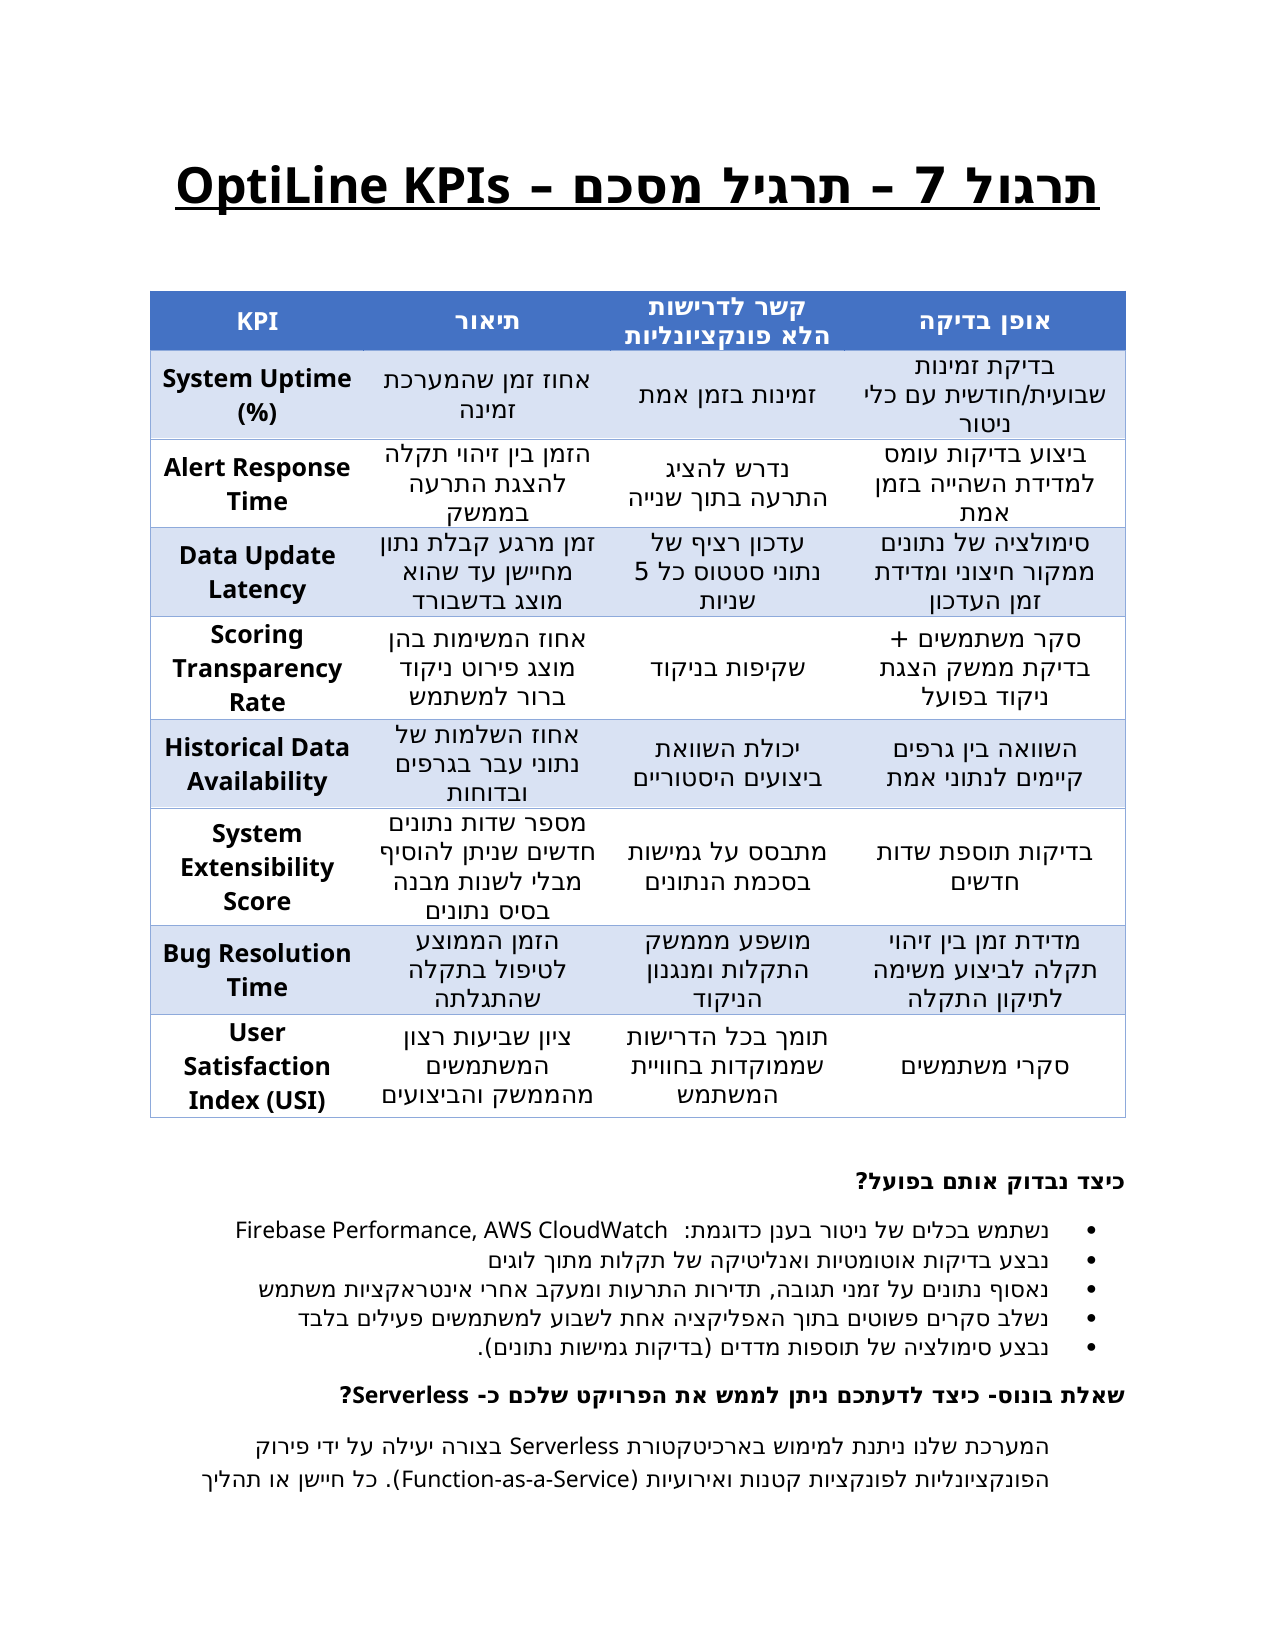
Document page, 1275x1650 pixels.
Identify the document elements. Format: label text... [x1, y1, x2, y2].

list נבצע סימולציה של תוספות מדדים (בדיקות גמישות נתונים). [150, 1334, 1087, 1360]
table_cell ביצוע בדיקות עומס למדידת השהייה בזמן אמת [844, 440, 1125, 527]
text כיצד נבדוק אותם בפועל? [150, 1168, 1125, 1195]
table_cell סקר משתמשים + בדיקת ממשק הצגת ניקוד בפועל [844, 617, 1125, 719]
table_cell עדכון רציף של נתוני סטטוס כל 5 שניות [611, 528, 844, 616]
table_cell System Uptime (%) [151, 351, 364, 438]
table_cell אחוז זמן שהמערכת זמינה [364, 351, 611, 438]
table_cell סימולציה של נתונים ממקור חיצוני ומדידת זמן העדכון [844, 528, 1125, 616]
table_cell נדרש להציג התרעה בתוך שנייה [611, 440, 844, 527]
table_header קשר לדרישות הלא פונקציונליות [611, 292, 844, 350]
table_cell מתבסס על גמישות בסכמת הנתונים [611, 809, 844, 925]
table_cell מושפע מממשק התקלות ומנגנון הניקוד [611, 926, 844, 1014]
table_cell בדיקת זמינות שבועית/חודשית עם כלי ניטור [844, 351, 1125, 438]
table_cell הזמן הממוצע לטיפול בתקלה שהתגלתה [364, 926, 611, 1014]
table_header תיאור [364, 292, 610, 350]
table_cell Historical Data Availability [151, 720, 364, 807]
table_cell הזמן בין זיהוי תקלה להצגת התרעה בממשק [364, 440, 611, 527]
table_cell סקרי משתמשים [844, 1015, 1125, 1117]
table_cell Alert Response Time [151, 440, 364, 527]
table_cell השוואה בין גרפים קיימים לנתוני אמת [844, 720, 1125, 807]
table_cell Scoring Transparency Rate [151, 617, 364, 719]
table_cell Data Update Latency [151, 528, 364, 616]
text שאלת בונוס- כיצד לדעתכם ניתן לממש את הפרויקט שלכם כ- Serverless? [150, 1379, 1125, 1410]
list נבצע בדיקות אוטומטיות ואנליטיקה של תקלות מתוך לוגים [150, 1247, 1087, 1274]
list נאסוף נתונים על זמני תגובה, תדירות התרעות ומעקב אחרי אינטראקציות משתמש [150, 1276, 1087, 1303]
table_cell שקיפות בניקוד [611, 617, 844, 719]
table_header אופן בדיקה [845, 292, 1125, 350]
text תרגול 7 – תרגיל מסכם – OptiLine KPIs [150, 150, 1125, 218]
table_cell System Extensibility Score [151, 809, 364, 925]
table_cell מספר שדות נתונים חדשים שניתן להוסיף מבלי לשנות מבנה בסיס נתונים [364, 809, 611, 925]
table_cell ציון שביעות רצון המשתמשים מהממשק והביצועים [364, 1015, 611, 1117]
table_cell זמינות בזמן אמת [611, 351, 844, 438]
table_cell יכולת השוואת ביצועים היסטוריים [611, 720, 844, 807]
table_cell בדיקות תוספת שדות חדשים [844, 809, 1125, 925]
table_cell אחוז המשימות בהן מוצג פירוט ניקוד ברור למשתמש [364, 617, 611, 719]
table_header KPI [151, 292, 363, 350]
table_cell Bug Resolution Time [151, 926, 364, 1014]
list נשתמש בכלים של ניטור בענן כדוגמת: Firebase Performance, AWS CloudWatch [150, 1214, 1087, 1245]
table_cell User Satisfaction Index (USI) [151, 1015, 364, 1117]
table_cell זמן מרגע קבלת נתון מחיישן עד שהוא מוצג בדשבורד [364, 528, 611, 616]
table_cell תומך בכל הדרישות שממוקדות בחוויית המשתמש [611, 1015, 844, 1117]
table_cell אחוז השלמות של נתוני עבר בגרפים ובדוחות [364, 720, 611, 807]
table_cell מדידת זמן בין זיהוי תקלה לביצוע משימה לתיקון התקלה [844, 926, 1125, 1014]
list נשלב סקרים פשוטים בתוך האפליקציה אחת לשבוע למשתמשים פעילים בלבד [150, 1305, 1087, 1332]
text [150, 1429, 1050, 1494]
